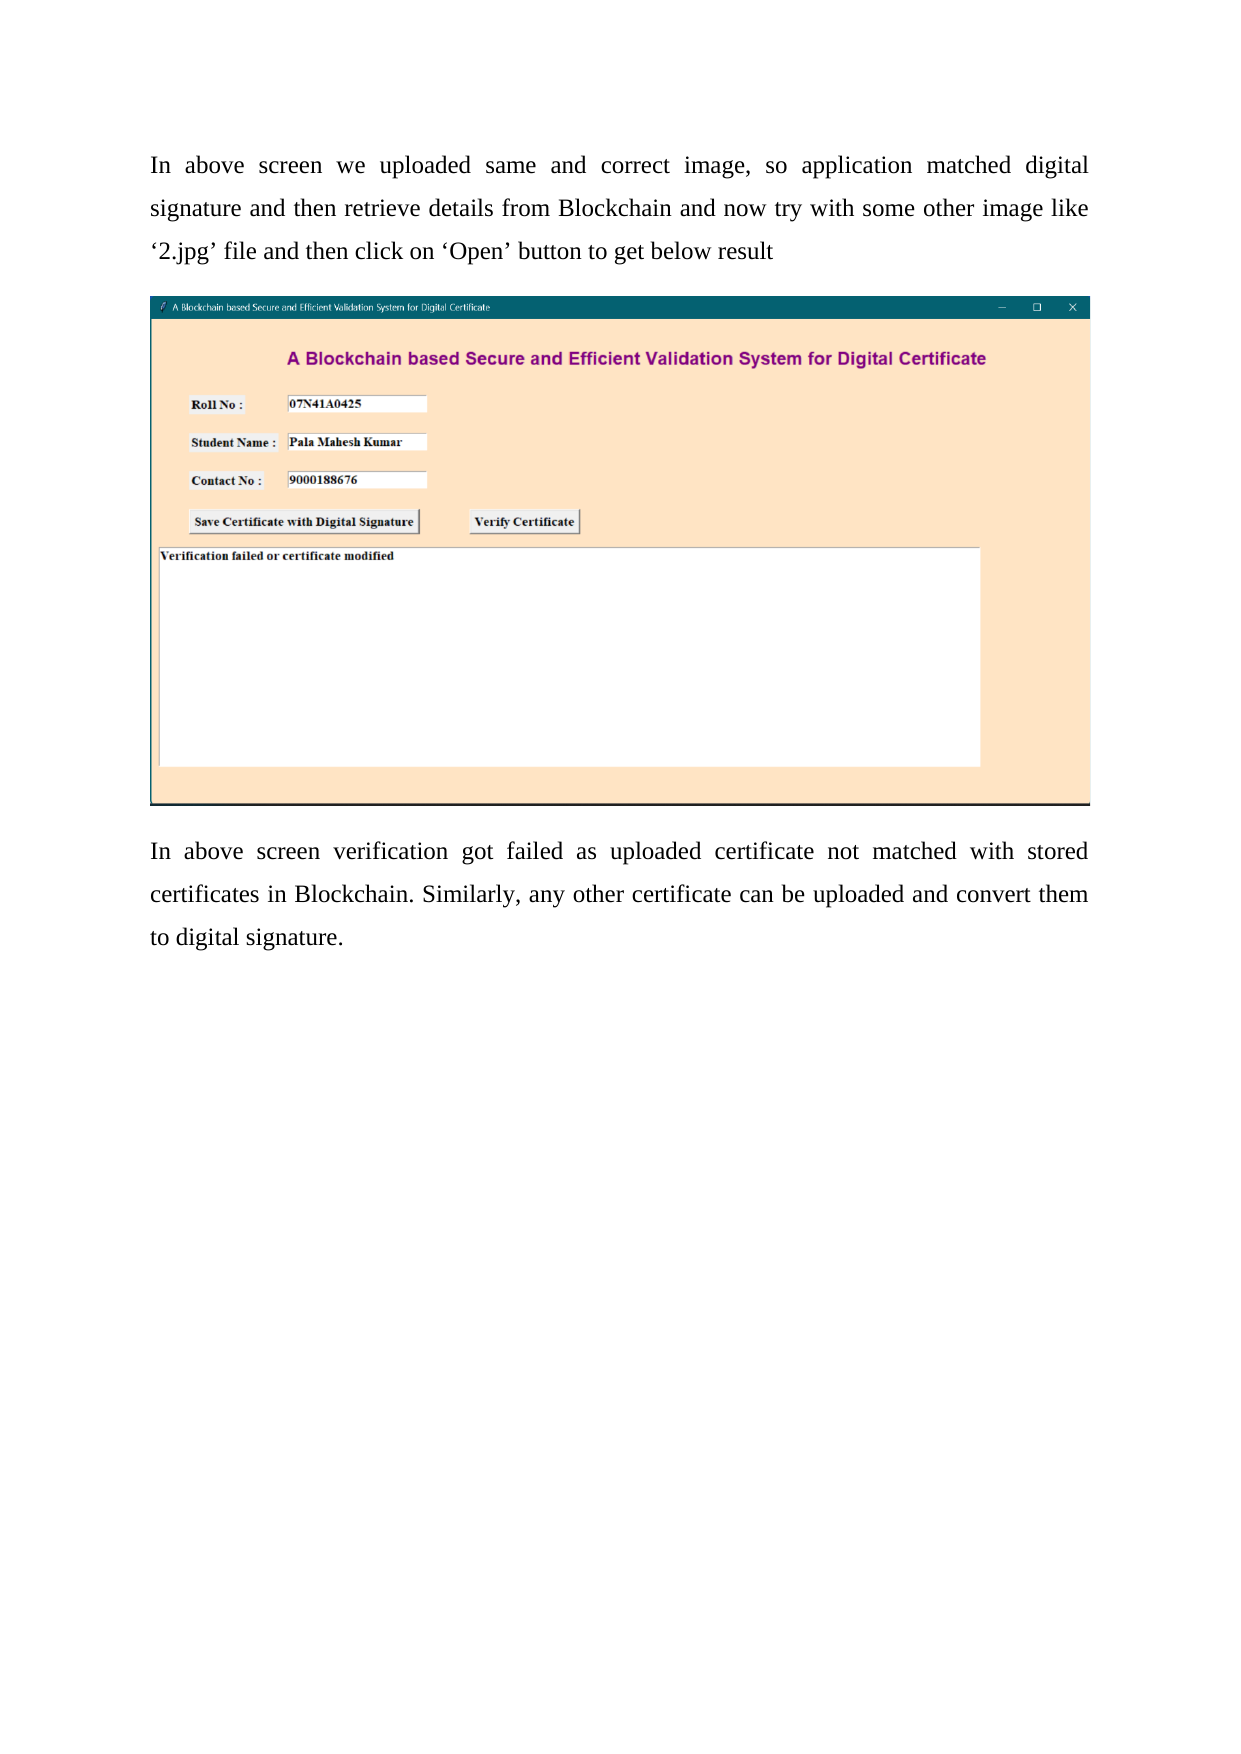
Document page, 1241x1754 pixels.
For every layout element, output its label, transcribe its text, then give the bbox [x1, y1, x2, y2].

text In above screen verification got failed as uploaded certificate not matched with stored certificates in Blockchain. Similarly, any other certificate can be uploaded and convert them to digital signature. [150, 836, 1090, 951]
text In above screen we uploaded same and correct image, so application matched digital signature and then retrieve details from Blockchain and now try with some other image like ‘2.jpg’ file and then click on ‘Open’ button to get below result [150, 150, 1090, 265]
picture [150, 296, 1091, 806]
